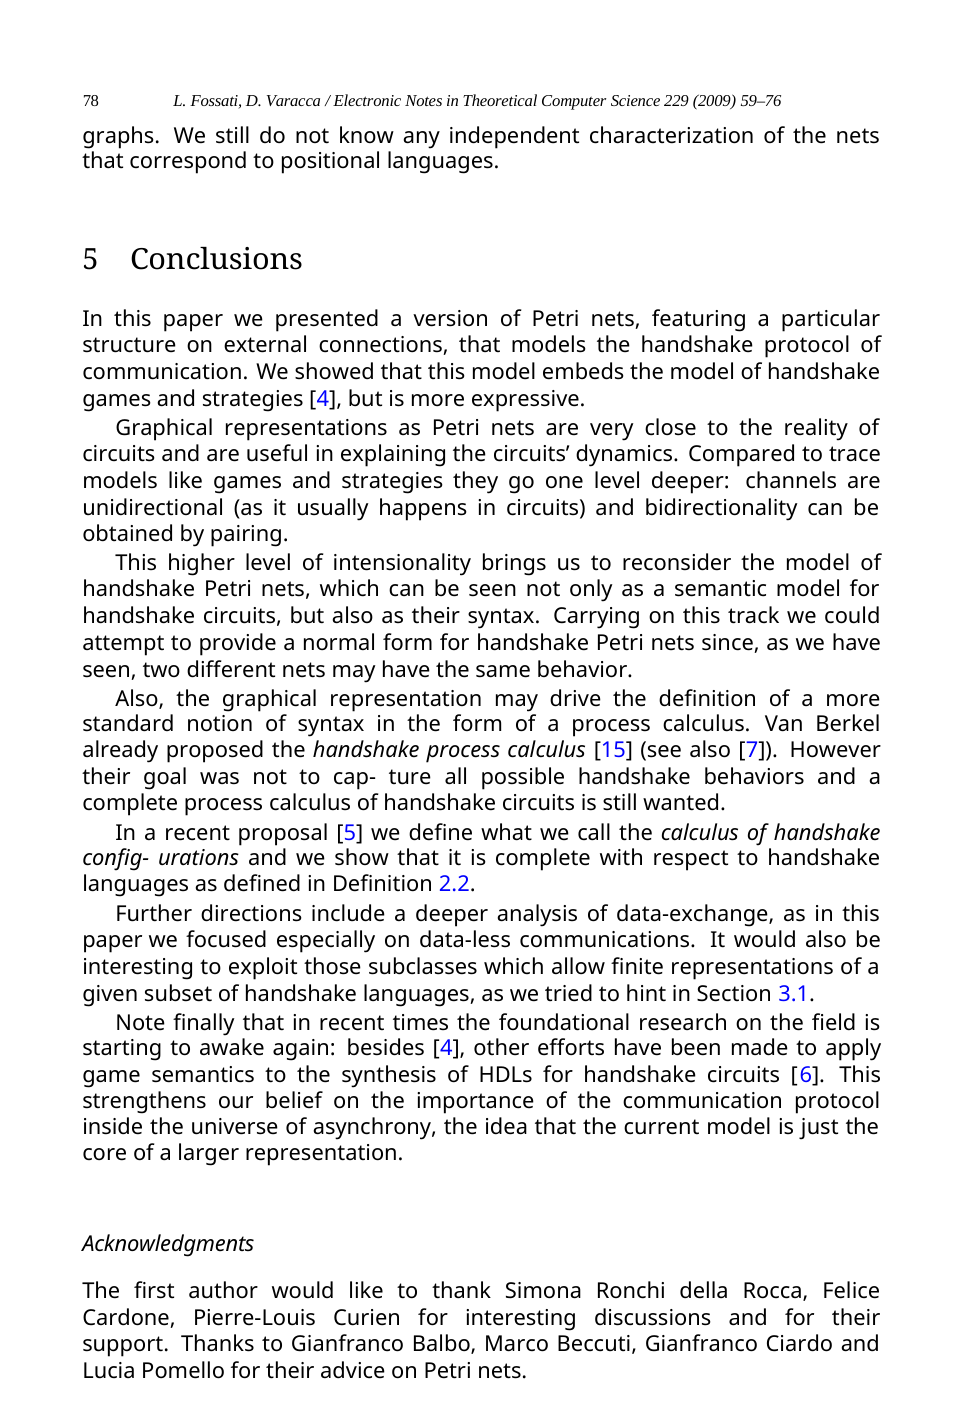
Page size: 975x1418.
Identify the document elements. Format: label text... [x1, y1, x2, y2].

text graphs. We still do not know any independent characterization of the nets that correspond to positional languages. [82, 123, 881, 175]
text The first author would like to thank Simona Ronchi della Rocca, Felice Cardone, Pierre-Louis Curien for interesting discussions and for their support. Thanks to Gianfranco Balbo, Marco Beccuti, Gianfranco Ciardo and Lucia Pomello for their advice on Petri nets. [82, 1278, 881, 1385]
text Further directions include a deeper analysis of data-exchange, as in this paper we focused especially on data-less communications. It would also be interesting to exploit those subclasses which allow finite representations of a given subset of handshake languages, as we tried to hint in Section 3.1. [82, 901, 881, 1008]
text In a recent proposal [5] we define what we call the calculus of handshake config- urations and we show that it is complete with respect to handshake languages as defined in Definition 2.2. [82, 819, 881, 898]
text In this paper we presented a version of Petri nets, featuring a particular structure on external connections, that models the handshake protocol of communication. We showed that this model embeds the model of handshake games and strategies [4], but is more expressive. [82, 305, 881, 412]
text Acknowledgments [82, 1227, 912, 1257]
subtitle Conclusions [82, 238, 912, 278]
text Note finally that in recent times the foundational research on the field is starting to awake again: besides [4], other efforts have been made to apply game semantics to the synthesis of HDLs for handshake circuits [6]. This strengthens our belief on the importance of the communication protocol inside the universe of asynchrony, the idea that the current model is just the core of a larger representation. [82, 1010, 881, 1167]
text This higher level of intensionality brings us to reconsider the model of handshake Petri nets, which can be seen not only as a semantic model for handshake circuits, but also as their syntax. Carrying on this track we could attempt to provide a normal form for handshake Petri nets since, as we have seen, two different nets may have the same behavior. [82, 549, 881, 684]
text Also, the graphical representation may drive the definition of a more standard notion of syntax in the form of a process calculus. Van Berkel already proposed the handshake process calculus [15] (see also [7]). However their goal was not to cap- ture all possible handshake behaviors and a complete process calculus of handshake circuits is still wanted. [82, 686, 881, 817]
text Graphical representations as Petri nets are very close to the reality of circuits and are useful in explaining the circuits’ dynamics. Compared to trace models like games and strategies they go one level deeper: channels are unidirectional (as it usually happens in circuits) and bidirectionality can be obtained by pairing. [82, 414, 881, 548]
